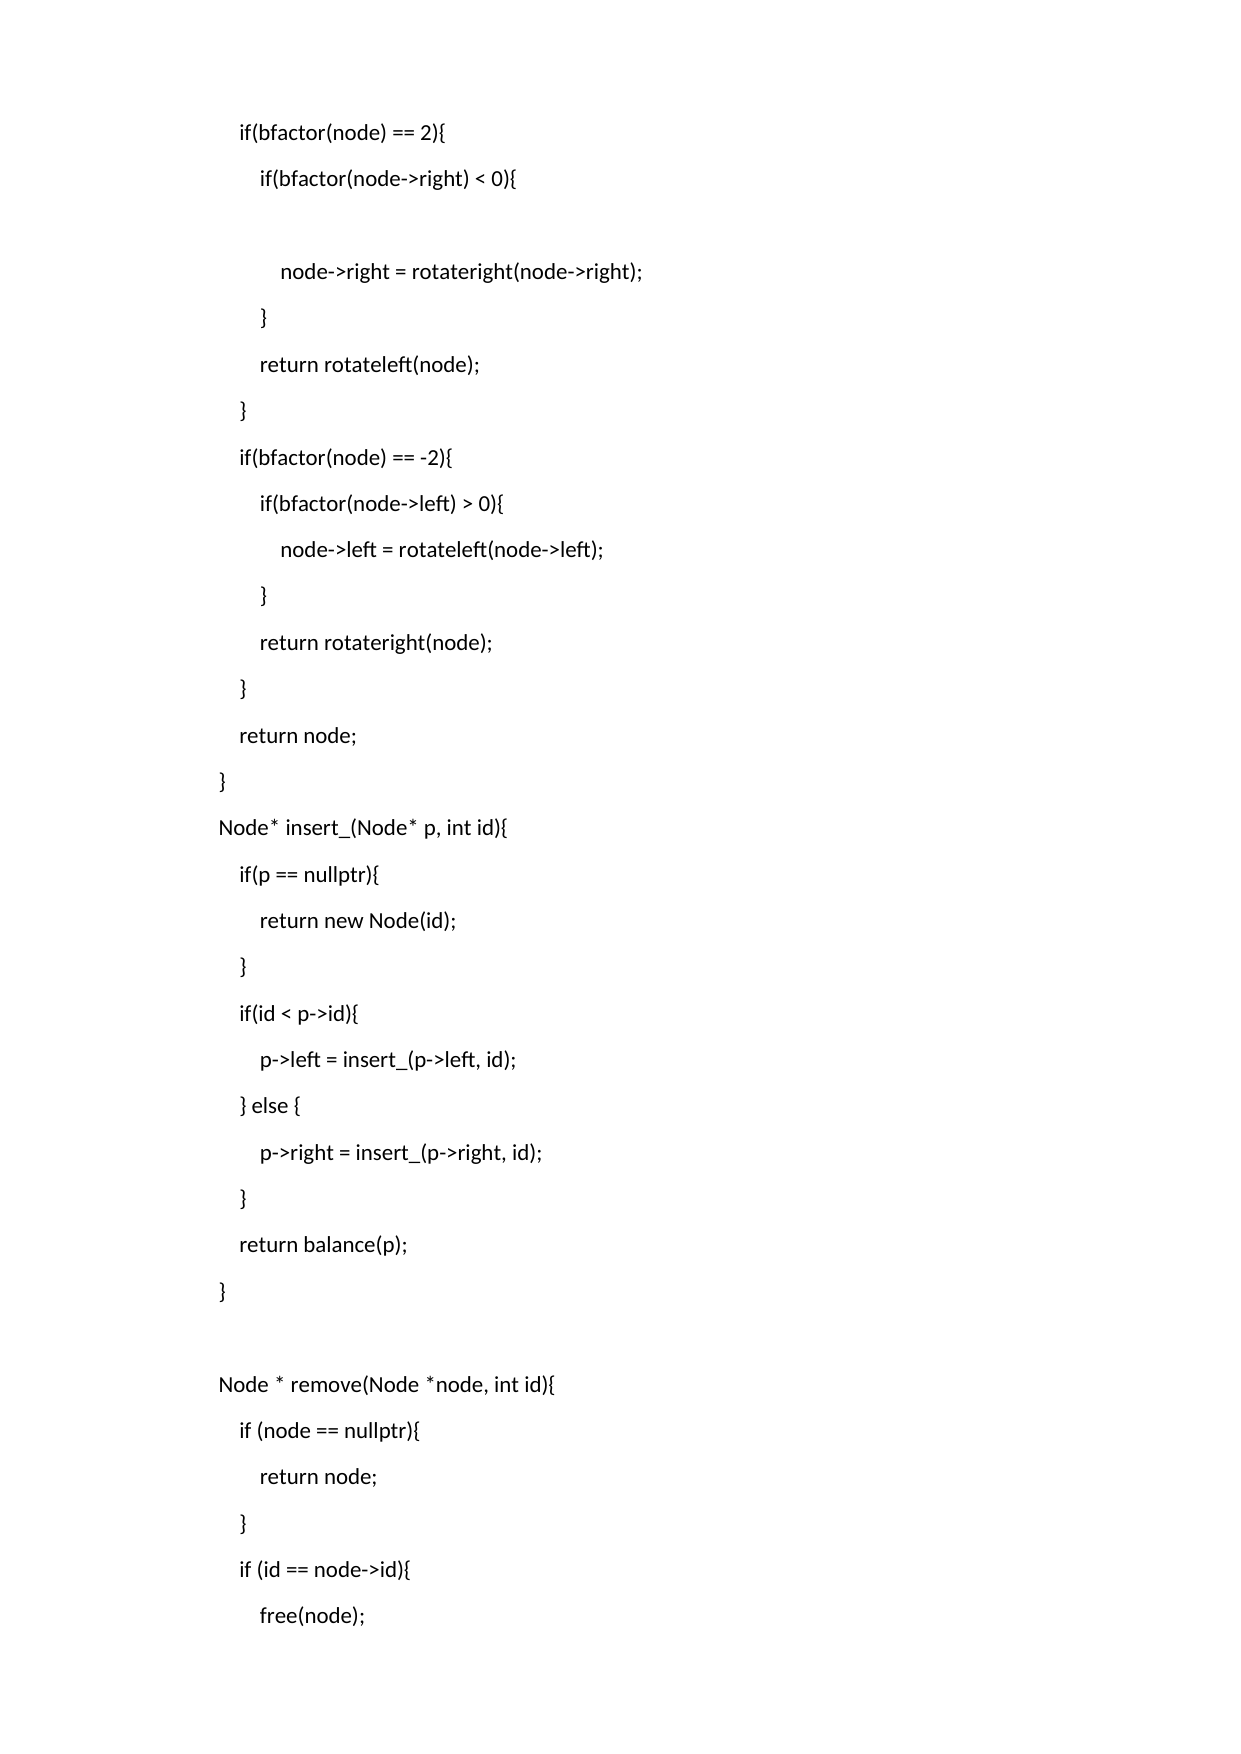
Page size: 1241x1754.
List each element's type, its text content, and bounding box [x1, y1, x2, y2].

text } [177, 952, 1152, 981]
text } else { [177, 1092, 1152, 1119]
text if(id < p->id){ [177, 999, 1152, 1027]
text p->right = insert_(p->right, id); [177, 1138, 1152, 1166]
text return node; [177, 721, 1152, 749]
text free(node); [177, 1601, 1152, 1629]
text Node* insert_(Node* p, int id){ [177, 813, 1152, 841]
text } [177, 303, 1152, 332]
text if(bfactor(node->right) < 0){ [177, 164, 1152, 192]
text return new Node(id); [177, 906, 1152, 934]
text } [177, 1184, 1152, 1212]
text if(bfactor(node) == 2){ [177, 118, 1152, 146]
text return node; [177, 1462, 1152, 1490]
text if(bfactor(node) == -2){ [177, 443, 1152, 471]
text p->left = insert_(p->left, id); [177, 1045, 1152, 1073]
text return balance(p); [177, 1231, 1152, 1259]
text node->left = rotateleft(node->left); [177, 535, 1152, 563]
text if (node == nullptr){ [177, 1416, 1152, 1444]
text return rotateright(node); [177, 628, 1152, 656]
text } [177, 396, 1152, 424]
text if (id == node->id){ [177, 1555, 1152, 1583]
text } [177, 674, 1152, 702]
text } [177, 767, 1152, 795]
text return rotateleft(node); [177, 350, 1152, 378]
text Node * remove(Node *node, int id){ [177, 1370, 1152, 1398]
text } [177, 1509, 1152, 1537]
text if(p == nullptr){ [177, 860, 1152, 888]
text } [177, 582, 1152, 610]
text node->right = rotateright(node->right); [177, 257, 1152, 285]
text } [177, 1277, 1152, 1305]
text if(bfactor(node->left) > 0){ [177, 489, 1152, 517]
